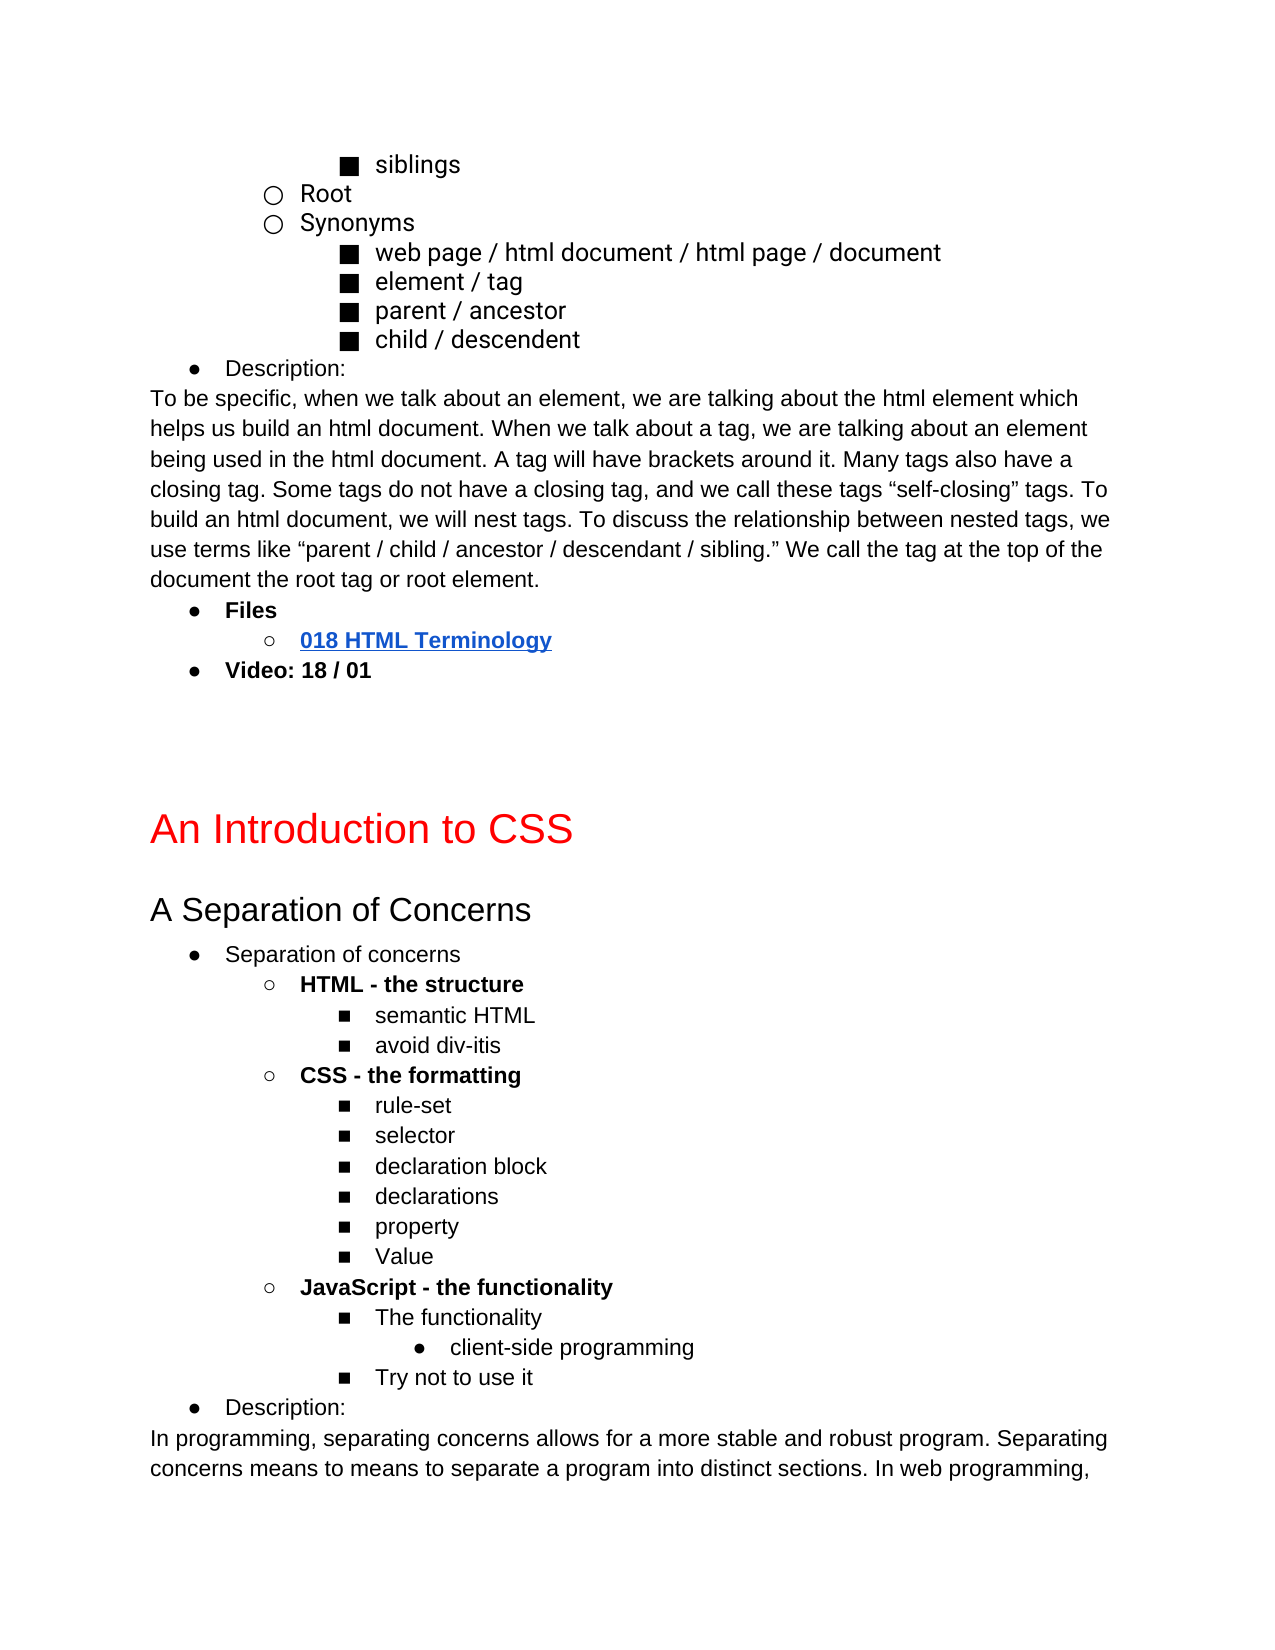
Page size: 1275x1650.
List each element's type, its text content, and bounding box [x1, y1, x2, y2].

list 018 HTML Terminology [262, 627, 1125, 653]
list Video: 18 / 01 [187, 657, 1125, 683]
list CSS - the formatting [262, 1062, 1125, 1088]
list avoid div-itis [337, 1032, 1125, 1058]
list HTML - the structure [262, 971, 1125, 998]
list semantic HTML [337, 1002, 1125, 1028]
list declarations [337, 1183, 1125, 1209]
subtitle An Introduction to CSS [150, 805, 1125, 853]
list Files [187, 597, 1125, 623]
list client-side programming [412, 1334, 1125, 1360]
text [150, 1424, 1125, 1481]
list Separation of concerns [187, 941, 1125, 967]
list selector [337, 1122, 1125, 1149]
list web page / html document / html page / document [337, 238, 1125, 267]
list Root [262, 179, 1125, 208]
list Synonyms [262, 208, 1125, 238]
list JavaScript - the functionality [262, 1273, 1125, 1300]
subtitle A Separation of Concerns [150, 890, 1125, 929]
list parent / ancestor [337, 296, 1125, 326]
list child / descendent [337, 326, 1125, 355]
list rule-set [337, 1092, 1125, 1118]
list element / tag [337, 267, 1125, 296]
text To be specific, when we talk about an element, we are talking about the html element which helps us build an html document. When we talk about a tag, we are talking about an element being used in the html document. A tag will have brackets around it. Many tags also have a closing tag. Some tags do not have a closing tag, and we call these tags “self-closing” tags. To build an html document, we will nest tags. To discuss the relationship between nested tags, we use terms like “parent / child / ancestor / descendant / sibling.” We call the tag at the top of the document the root tag or root element. [150, 385, 1125, 593]
list Description: [187, 1394, 1125, 1421]
list property [337, 1213, 1125, 1239]
list Value [337, 1243, 1125, 1269]
list siblings [337, 150, 1125, 179]
list Description: [187, 355, 1125, 381]
list declaration block [337, 1153, 1125, 1179]
list The functionality [337, 1304, 1125, 1330]
list Try not to use it [337, 1364, 1125, 1390]
